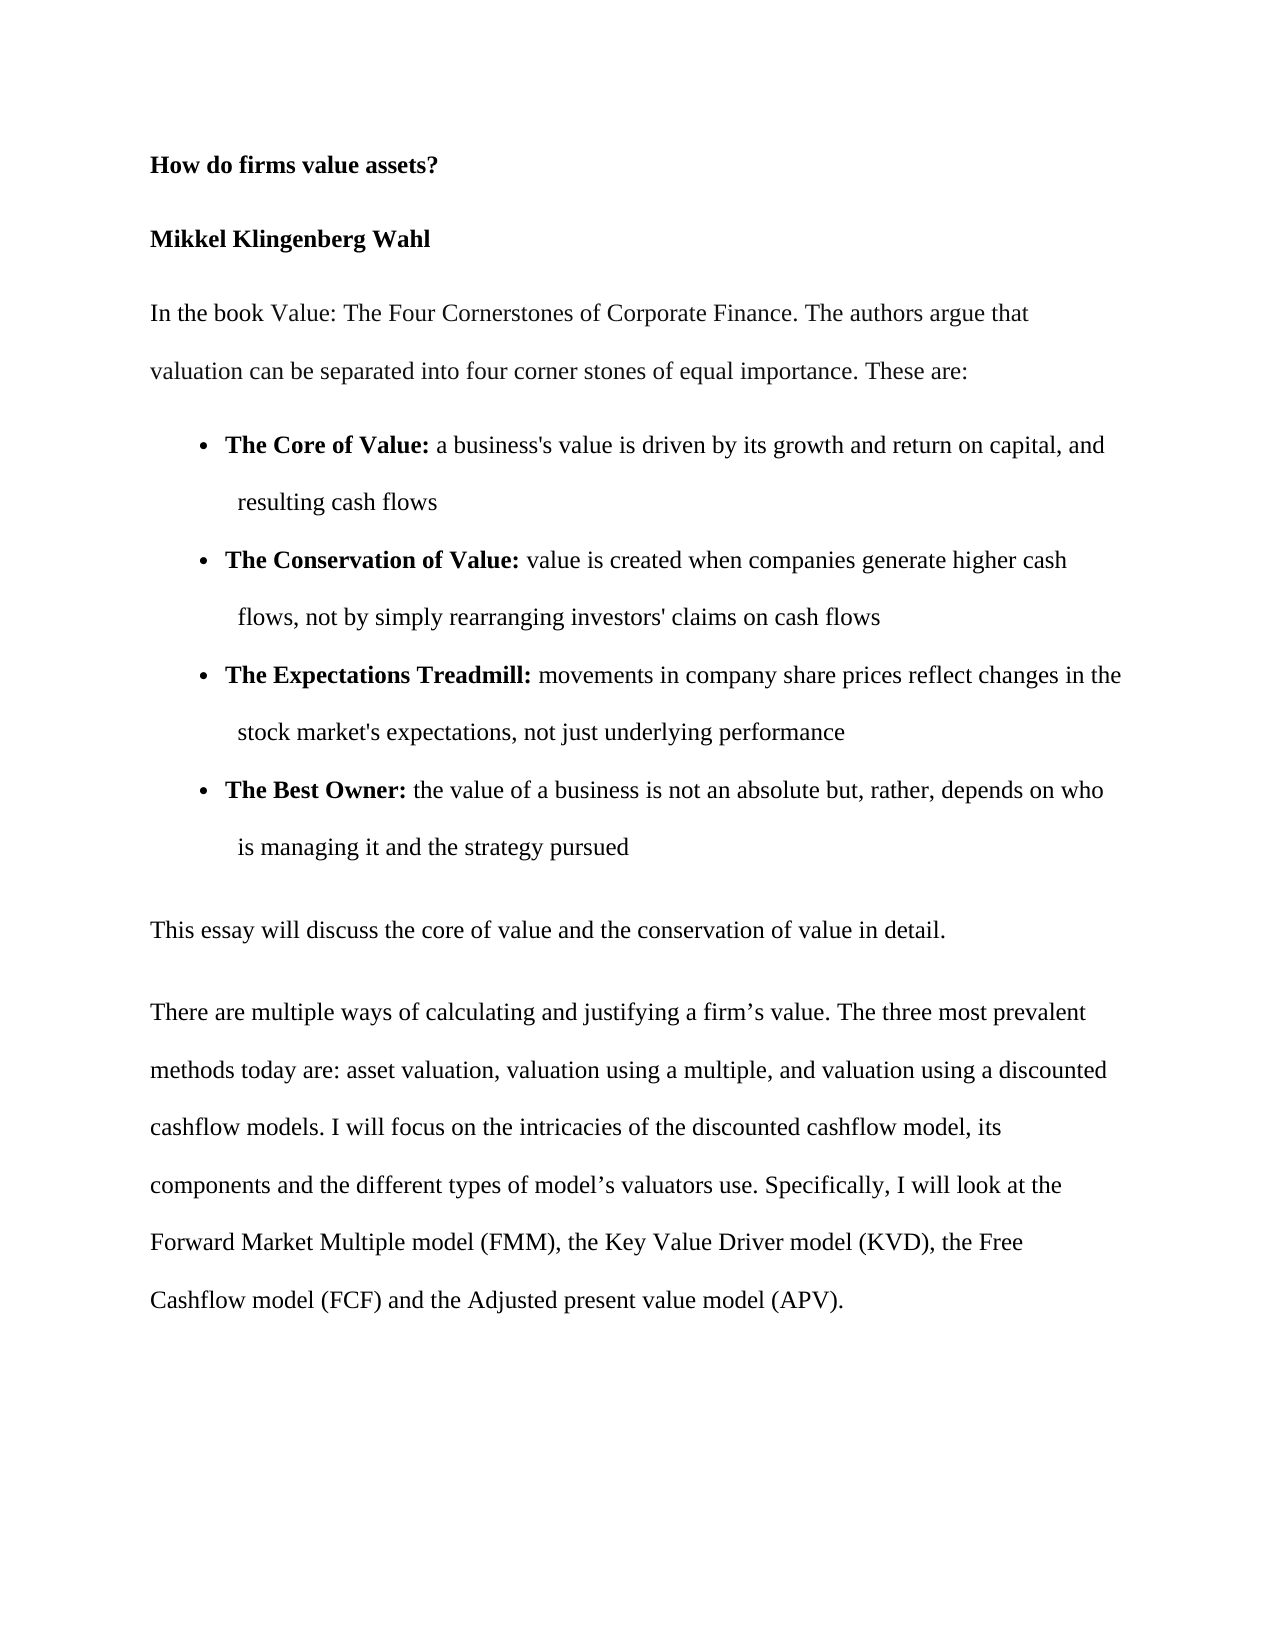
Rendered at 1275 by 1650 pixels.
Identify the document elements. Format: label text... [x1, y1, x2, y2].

text In the book Value: The Four Cornerstones of Corporate Finance. The authors argue that valuation can be separated into four corner stones of equal importance. These are: [150, 298, 1125, 384]
list The Best Owner: the value of a business is not an absolute but, rather, depends on who is managing it and the strategy pursued [200, 775, 1125, 861]
text There are multiple ways of calculating and justifying a firm’s value. The three most prevalent methods today are: asset valuation, valuation using a multiple, and valuation using a discounted cashflow models. I will focus on the intricacies of the discounted cashflow model, its components and the different types of model’s valuators use. Specifically, I will look at the Forward Market Multiple model (FMM), the Key Value Driver model (KVD), the Free Cashflow model (FCF) and the Adjusted present value model (APV). [150, 997, 1125, 1314]
list The Core of Value: a business's value is driven by its growth and return on capital, and resulting cash flows [200, 430, 1125, 516]
text How do firms value assets? [150, 150, 1125, 179]
text This essay will discuss the core of value and the conservation of value in detail. [150, 915, 1125, 944]
text Mikkel Klingenberg Wahl [150, 224, 1125, 253]
list The Expectations Treadmill: movements in company share prices reflect changes in the stock market's expectations, not just underlying performance [200, 660, 1125, 746]
list The Conservation of Value: value is created when companies generate higher cash flows, not by simply rearranging investors' claims on cash flows [200, 545, 1125, 631]
